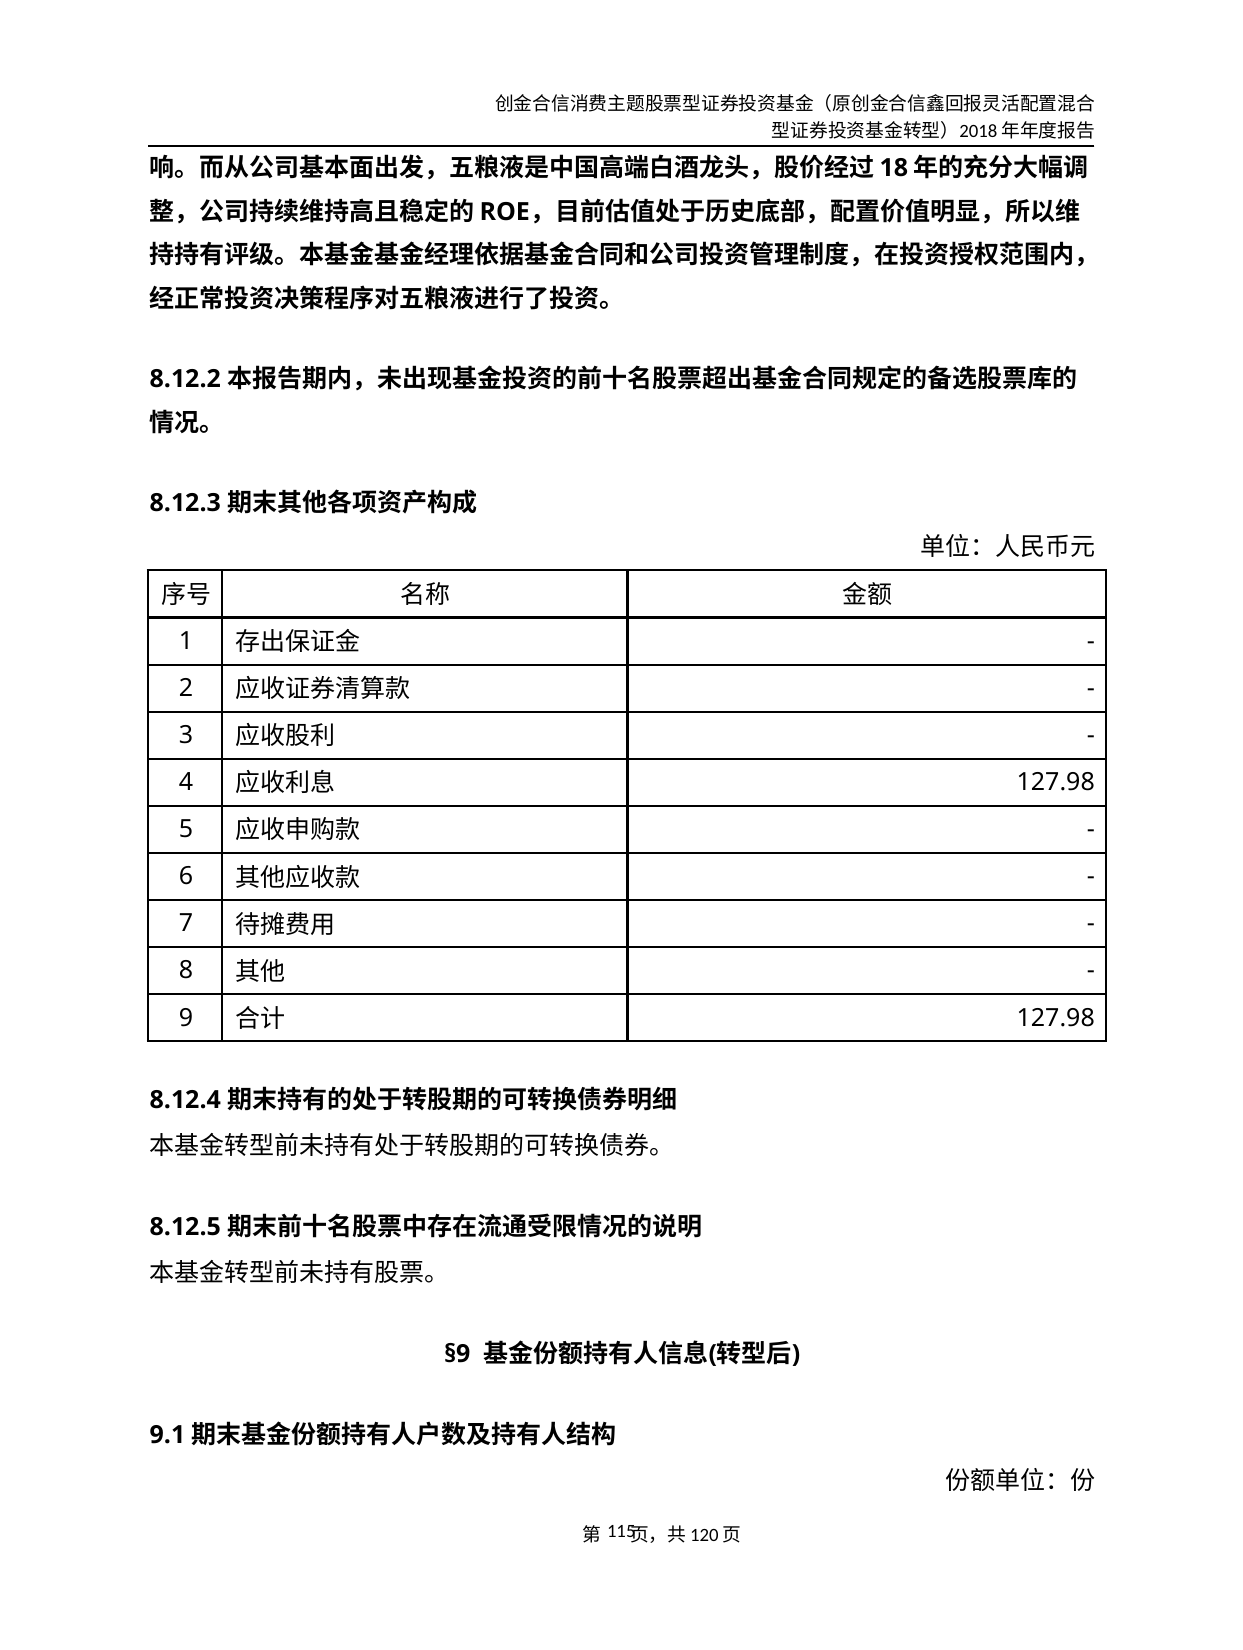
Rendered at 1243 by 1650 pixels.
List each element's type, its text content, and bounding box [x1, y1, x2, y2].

text 8.12.3 期末其他各项资产构成 [149, 482, 1094, 519]
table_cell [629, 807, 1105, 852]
text 本基金转型前未持有处于转股期的可转换债券。 [149, 1126, 1094, 1162]
text 本基金转型前未持有股票。 [149, 1253, 1094, 1289]
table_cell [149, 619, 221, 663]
text 8.12.4 期末持有的处于转股期的可转换债券明细 [149, 1079, 1094, 1116]
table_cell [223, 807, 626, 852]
text 9.1 期末基金份额持有人户数及持有人结构 [149, 1414, 1094, 1450]
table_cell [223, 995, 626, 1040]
text 8.12.2 本报告期内，未出现基金投资的前十名股票超出基金合同规定的备选股票库的情况。 [149, 358, 1094, 438]
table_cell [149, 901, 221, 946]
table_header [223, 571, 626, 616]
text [149, 148, 1094, 314]
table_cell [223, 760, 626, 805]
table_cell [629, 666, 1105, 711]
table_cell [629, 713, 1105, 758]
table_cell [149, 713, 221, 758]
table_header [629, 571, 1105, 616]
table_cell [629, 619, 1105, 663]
text 单位：人民币元 [148, 526, 1094, 562]
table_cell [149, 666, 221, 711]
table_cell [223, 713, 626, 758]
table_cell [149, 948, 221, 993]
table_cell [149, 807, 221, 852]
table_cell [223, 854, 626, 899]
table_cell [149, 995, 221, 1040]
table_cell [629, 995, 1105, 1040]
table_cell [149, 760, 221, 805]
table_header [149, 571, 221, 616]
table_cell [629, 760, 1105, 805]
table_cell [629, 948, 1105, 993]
text 8.12.5 期末前十名股票中存在流通受限情况的说明 [149, 1206, 1094, 1243]
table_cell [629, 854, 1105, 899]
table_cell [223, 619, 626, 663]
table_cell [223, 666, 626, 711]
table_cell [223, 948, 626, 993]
text 份额单位：份 [149, 1461, 1094, 1497]
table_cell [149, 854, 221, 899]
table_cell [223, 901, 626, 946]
text §9 基金份额持有人信息(转型后) [149, 1333, 1094, 1370]
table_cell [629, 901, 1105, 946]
